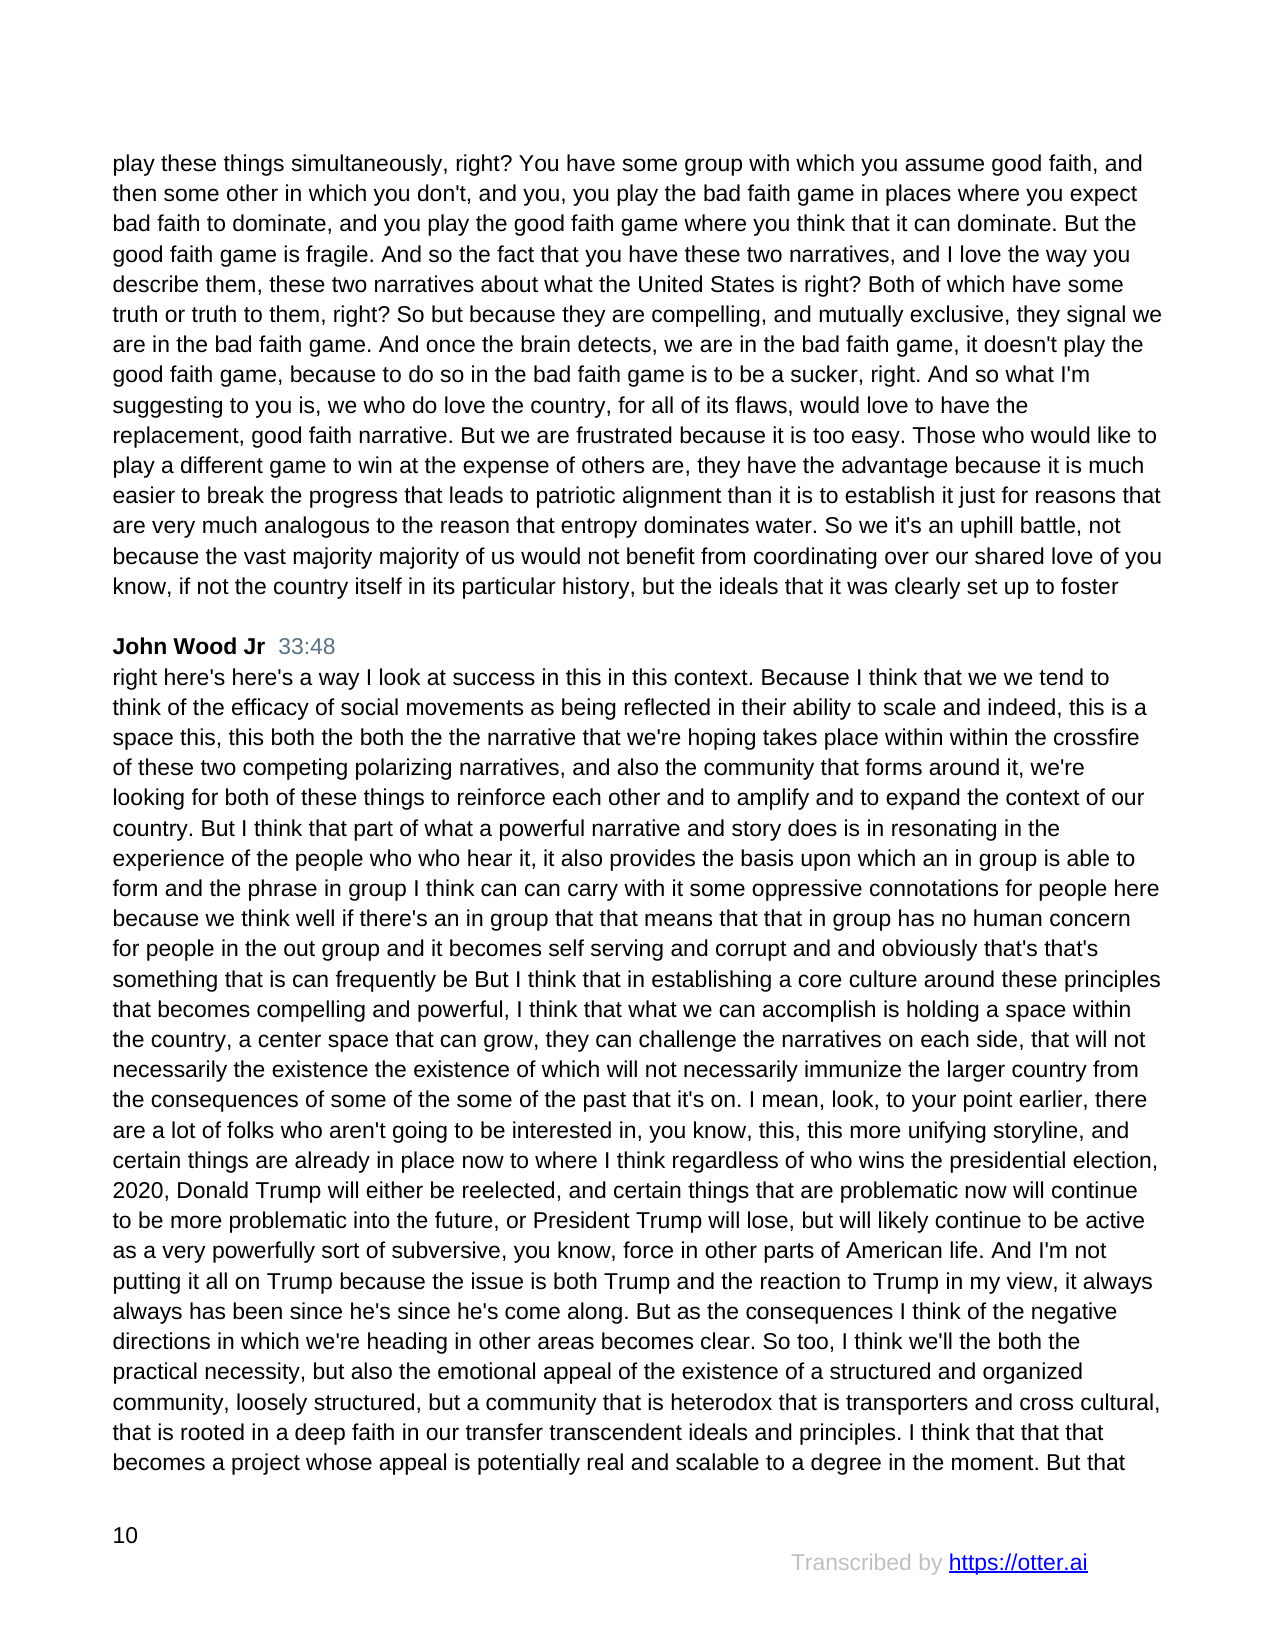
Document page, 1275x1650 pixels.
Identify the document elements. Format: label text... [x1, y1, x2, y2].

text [112, 663, 1162, 1475]
text John Wood Jr 33:48 [112, 633, 1162, 660]
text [112, 150, 1162, 599]
